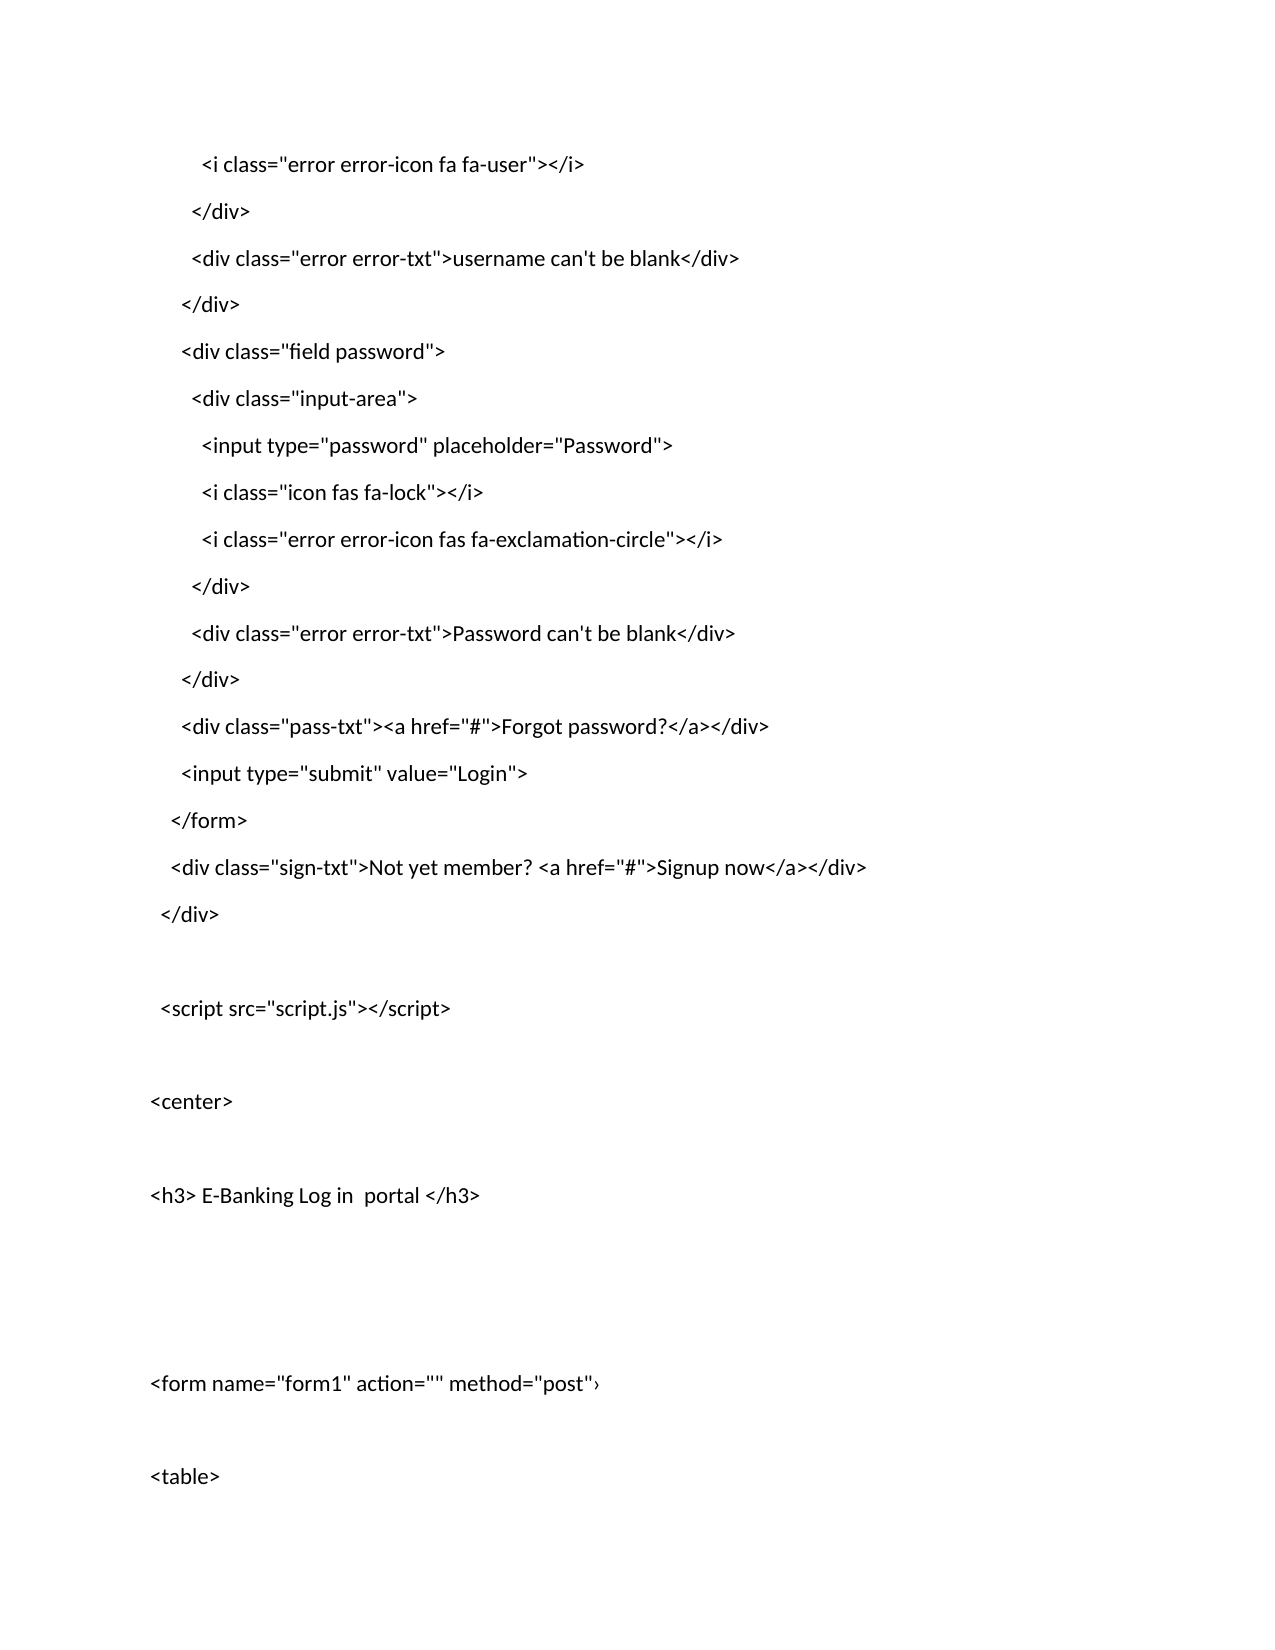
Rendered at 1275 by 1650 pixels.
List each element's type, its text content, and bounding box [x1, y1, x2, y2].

text <table> [150, 1462, 1125, 1491]
text </div> [150, 572, 1125, 600]
text <div class="pass-txt"><a href="#">Forgot password?</a></div> [150, 712, 1125, 741]
text </div> [150, 197, 1125, 225]
text <script src="script.js"></script> [150, 994, 1125, 1022]
text <center> [150, 1087, 1125, 1116]
text <div class="sign-txt">Not yet member? <a href="#">Signup now</a></div> [150, 853, 1125, 881]
text <i class="icon fas fa-lock"></i> [150, 478, 1125, 506]
text <input type="password" placeholder="Password"> [150, 431, 1125, 459]
text <div class="field password"> [150, 337, 1125, 366]
text <input type="submit" value="Login"> [150, 759, 1125, 787]
text <form name="form1" action="" method="post"› [150, 1369, 1125, 1397]
text </div> [150, 291, 1125, 319]
text <div class="error error-txt">Password can't be blank</div> [150, 619, 1125, 647]
text <h3> E-Banking Log in portal </h3> [150, 1181, 1125, 1209]
text </form> [150, 806, 1125, 834]
text <div class="input-area"> [150, 384, 1125, 412]
text </div> [150, 900, 1125, 928]
text <div class="error error-txt">username can't be blank</div> [150, 244, 1125, 272]
text <i class="error error-icon fas fa-exclamation-circle"></i> [150, 525, 1125, 553]
text </div> [150, 666, 1125, 694]
text <i class="error error-icon fa fa-user"></i> [150, 150, 1125, 178]
